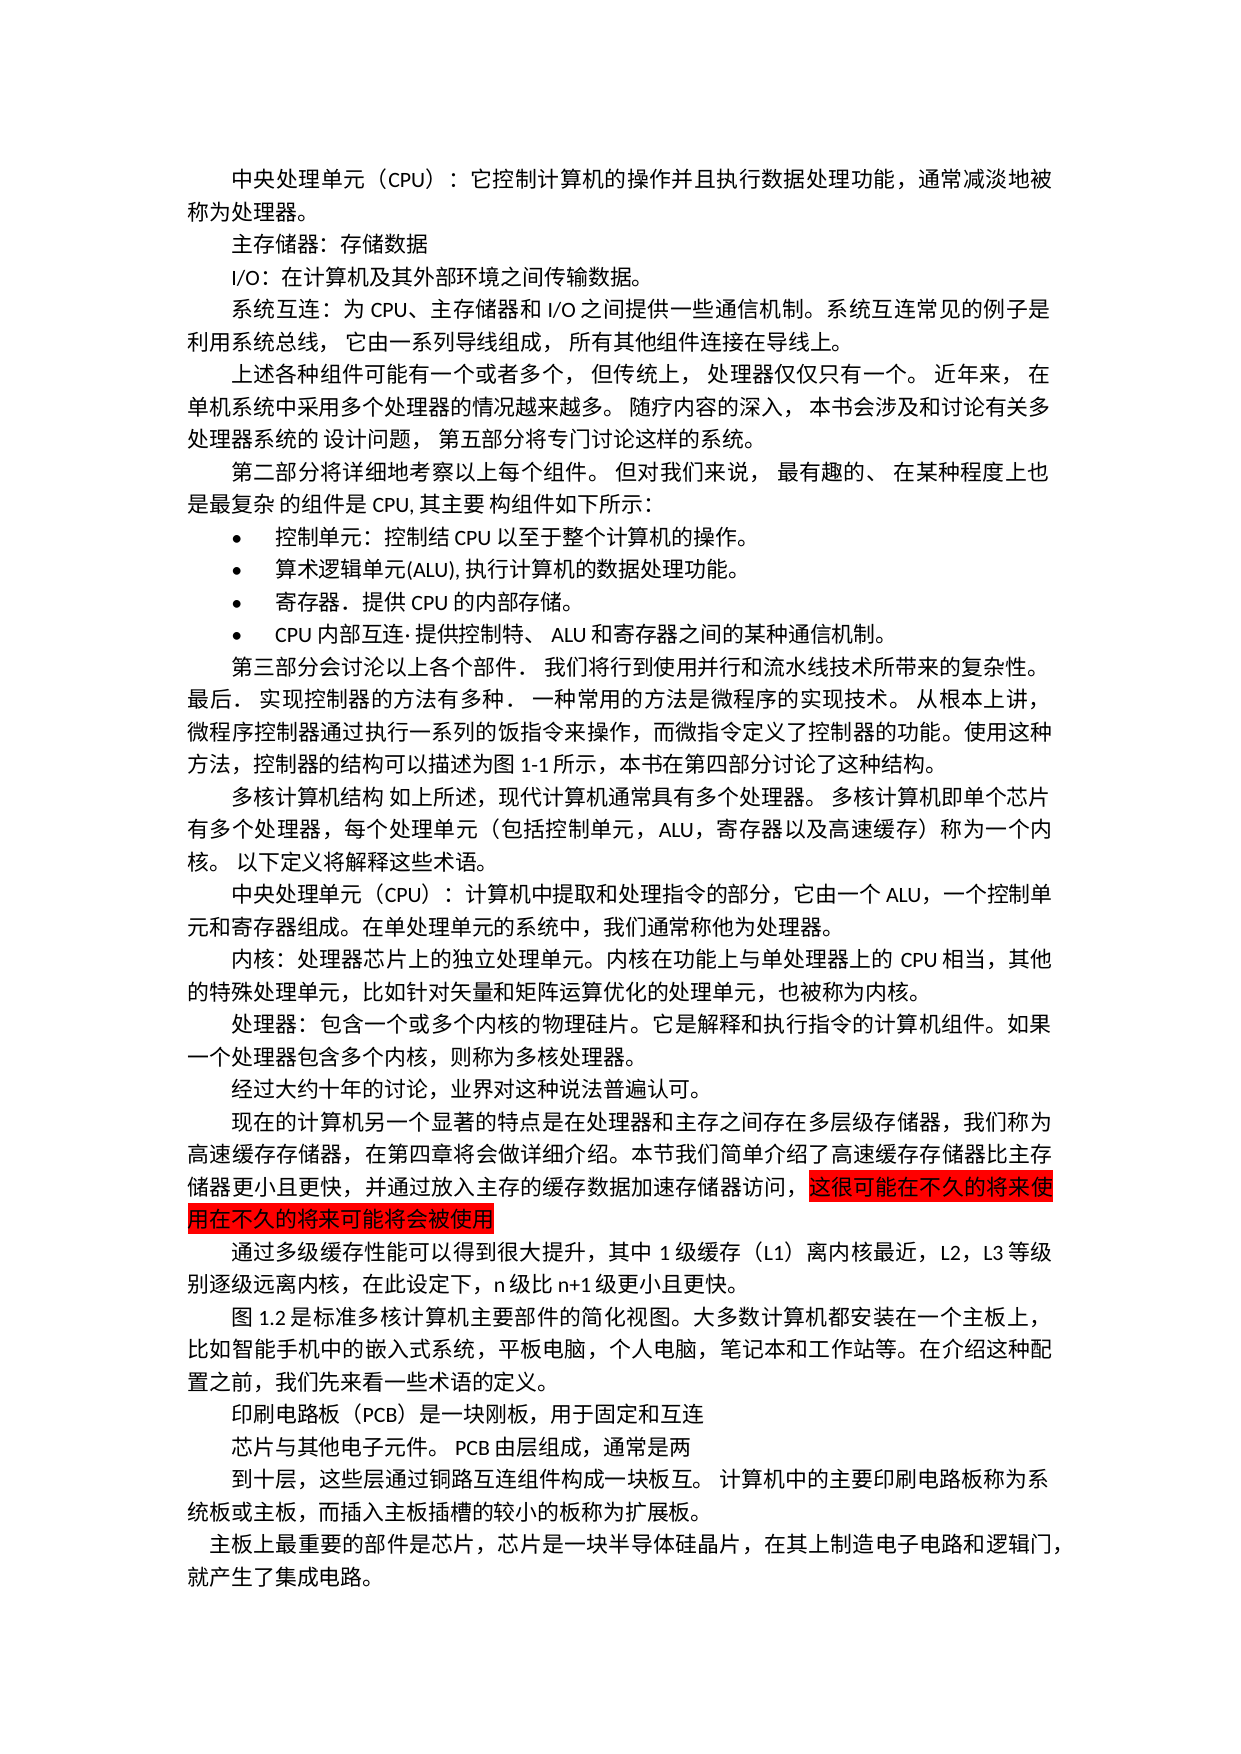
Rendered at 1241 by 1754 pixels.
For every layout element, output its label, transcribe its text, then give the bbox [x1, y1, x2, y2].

text 上述各种组件可能有一个或者多个， 但传统上， 处理器仅仅只有一个。 近年来， 在单机系统中采用多个处理器的情况越来越多。 随疗内容的深入， 本书会涉及和讨论有关多处理器系统的 设计问题， 第五部分将专门讨论这样的系统。 [187, 357, 1053, 454]
text 中央处理单元（CPU）：它控制计算机的操作并且执行数据处理功能，通常减淡地被称为处理器。 [187, 162, 1053, 227]
text • 寄存器．提供 CPU 的内部存储。 [187, 584, 1053, 617]
text 经过大约十年的讨论，业界对这种说法普遍认可。 [187, 1072, 1053, 1104]
text 主存储器：存储数据 [187, 227, 1053, 259]
text • 算术逻辑单元(ALU), 执行计算机的数据处理功能。 [187, 552, 1053, 584]
text 多核计算机结构 如上所述，现代计算机通常具有多个处理器。 多核计算机即单个芯片有多个处理器，每个处理单元（包括控制单元，ALU，寄存器以及高速缓存）称为一个内核。 以下定义将解释这些术语。 [187, 779, 1053, 877]
text 处理器：包含一个或多个内核的物理硅片。它是解释和执行指令的计算机组件。如果一个处理器包含多个内核，则称为多核处理器。 [187, 1007, 1053, 1072]
text 通过多级缓存性能可以得到很大提升，其中1级缓存（L1）离内核最近，L2，L3等级别逐级远离内核，在此设定下，n级比n+1级更小且更快。 [187, 1234, 1053, 1299]
text 内核：处理器芯片上的独立处理单元。内核在功能上与单处理器上的CPU相当，其他的特殊处理单元，比如针对矢量和矩阵运算优化的处理单元，也被称为内核。 [187, 942, 1053, 1007]
text 系统互连：为CPU、主存储器和I/O之间提供一些通信机制。系统互连常见的例子是利用系统总线， 它由一系列导线组成， 所有其他组件连接在导线上。 [187, 292, 1053, 357]
text 主板上最重要的部件是芯片，芯片是一块半导体硅晶片，在其上制造电子电路和逻辑门，就产生了集成电路。 [187, 1527, 1053, 1592]
text • CPU 内部互连· 提供控制特、 ALU和寄存器之间的某种通信机制。 [187, 617, 1053, 649]
text 中央处理单元（CPU）：计算机中提取和处理指令的部分，它由一个ALU，一个控制单元和寄存器组成。在单处理单元的系统中，我们通常称他为处理器。 [187, 877, 1053, 942]
text 第二部分将详细地考察以上每个组件。 但对我们来说， 最有趣的、 在某种程度上也是最复杂 的组件是 CPU, 其主要 构组件如下所示： [187, 454, 1053, 519]
text • 控制单元：控制结CPU 以至于整个计算机的操作。 [187, 519, 1053, 552]
text I/O：在计算机及其外部环境之间传输数据。 [187, 259, 1053, 292]
text 现在的计算机另一个显著的特点是在处理器和主存之间存在多层级存储器，我们称为高速缓存存储器，在第四章将会做详细介绍。本节我们简单介绍了高速缓存存储器比主存储器更小且更快，并通过放入主存的缓存数据加速存储器访问，这很可能在不久的将来使用在不久的将来可能将会被使用 [187, 1104, 1053, 1234]
text 图1.2是标准多核计算机主要部件的简化视图。大多数计算机都安装在一个主板上，比如智能手机中的嵌入式系统，平板电脑，个人电脑，笔记本和工作站等。在介绍这种配置之前，我们先来看一些术语的定义。 [187, 1299, 1053, 1397]
text 印刷电路板（PCB）是一块刚板，用于固定和互连 [187, 1397, 1053, 1429]
text 第三部分会讨沦以上各个部件． 我们将行到使用并行和流水线技术所带来的复杂性。最后． 实现控制器的方法有多种． 一种常用的方法是微程序的实现技术。 从根本上讲， 微程序控制器通过执行一系列的饭指令来操作，而微指令定义了控制器的功能。使用这种方法，控制器的结构可以描述为图1-1所示，本书在第四部分讨论了这种结构。 [187, 649, 1053, 779]
text 芯片与其他电子元件。 PCB由层组成，通常是两 [187, 1429, 1053, 1462]
text 到十层，这些层通过铜路互连组件构成一块板互。 计算机中的主要印刷电路板称为系统板或主板，而插入主板插槽的较小的板称为扩展板。 [187, 1462, 1053, 1527]
